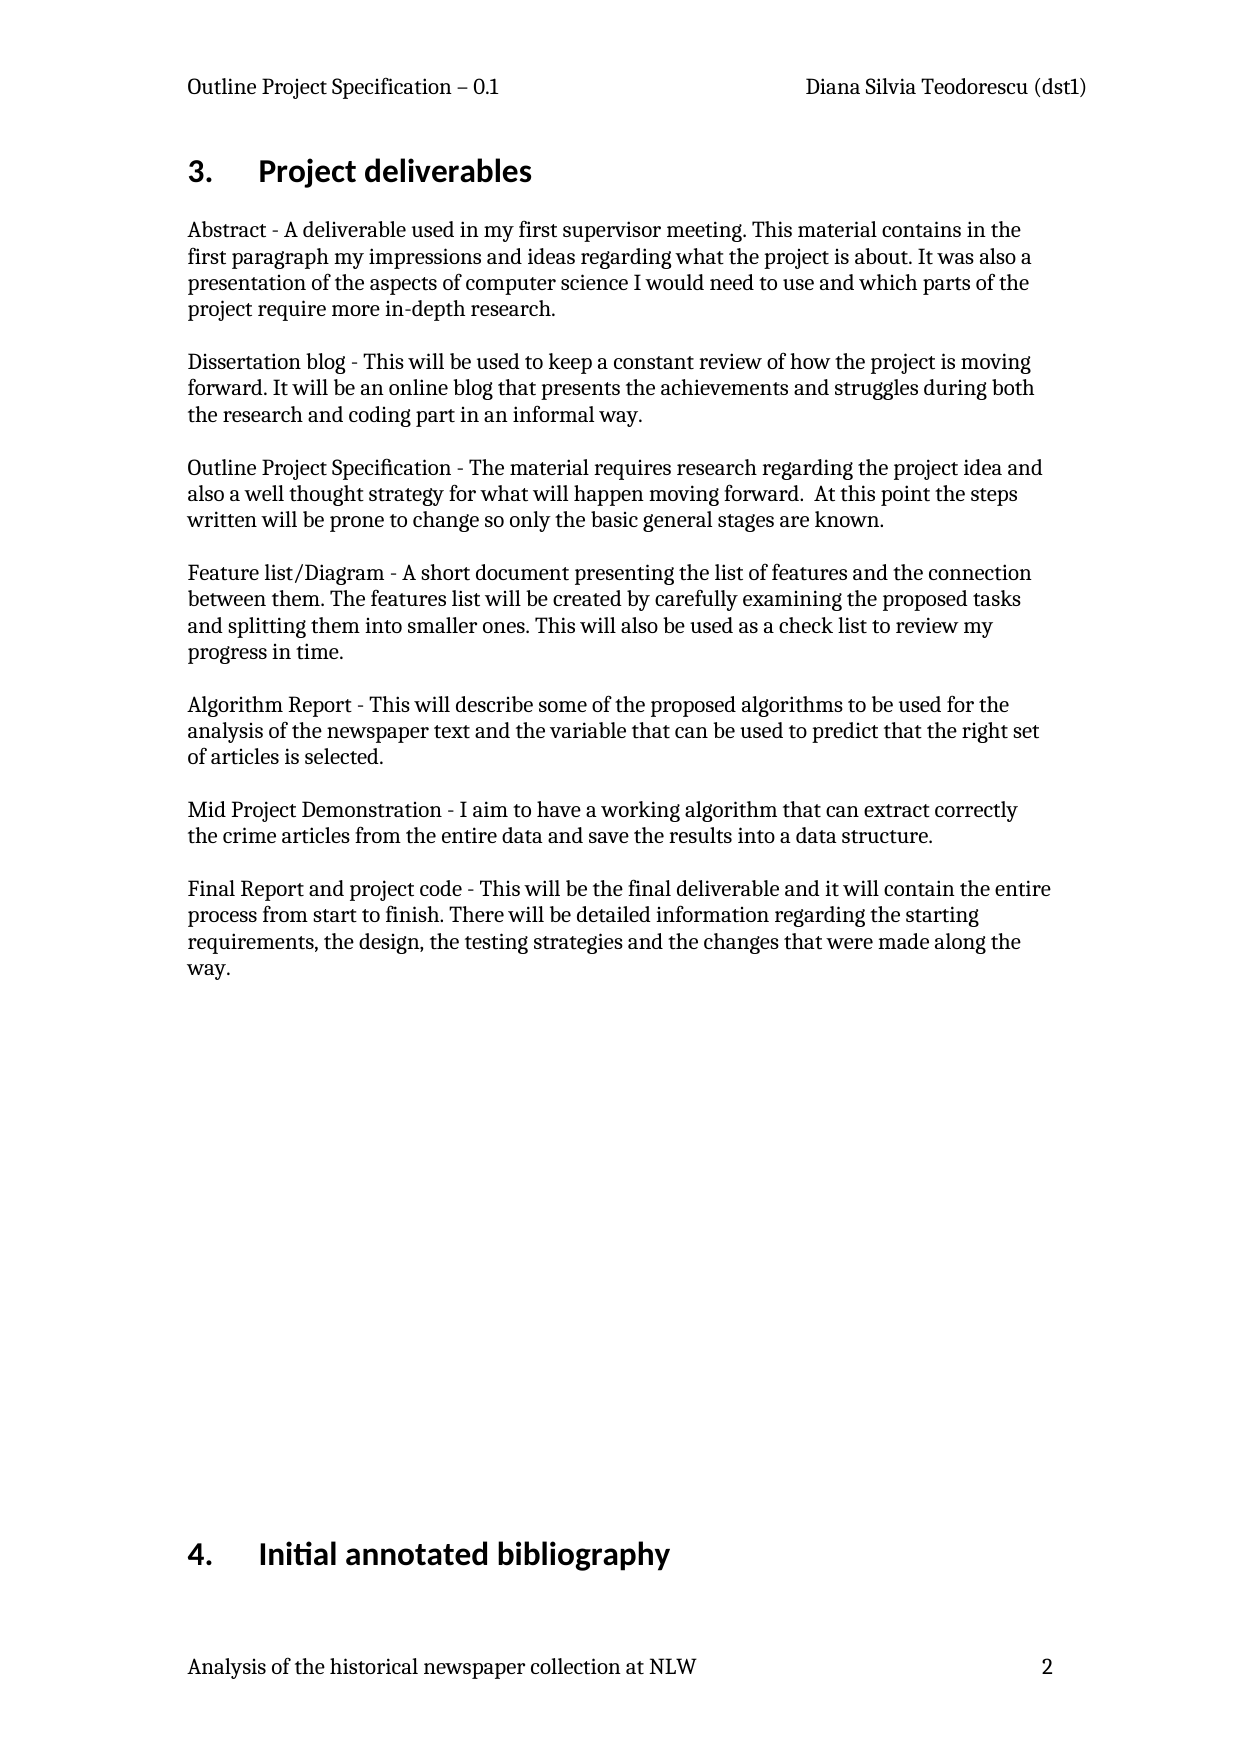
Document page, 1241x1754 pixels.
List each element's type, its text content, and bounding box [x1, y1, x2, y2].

text Feature list/Diagram - A short document presenting the list of features and the connection between them. The features list will be created by carefully examining the proposed tasks and splitting them into smaller ones. This will also be used as a check list to review my progress in time. [187, 560, 1053, 665]
text Outline Project Speciﬁcation - The material requires research regarding the project idea and also a well thought strategy for what will happen moving forward. At this point the steps written will be prone to change so only the basic general stages are known. [187, 428, 1053, 533]
text Dissertation blog - This will be used to keep a constant review of how the project is moving forward. It will be an online blog that presents the achievements and struggles during both the research and coding part in an informal way. [187, 349, 1053, 428]
subtitle Initial annotated bibliography [187, 1533, 1053, 1574]
subtitle Project deliverables [187, 150, 1053, 191]
text Algorithm Report - This will describe some of the proposed algorithms to be used for the analysis of the newspaper text and the variable that can be used to predict that the right set of articles is selected. [187, 691, 1053, 771]
text Abstract - A deliverable used in my first supervisor meeting. This material contains in the first paragraph my impressions and ideas regarding what the project is about. It was also a presentation of the aspects of computer science I would need to use and which parts of the project require more in-depth research. [187, 217, 1053, 322]
text Mid Project Demonstration - I aim to have a working algorithm that can extract correctly the crime articles from the entire data and save the results into a data structure. [187, 797, 1053, 849]
text Final Report and project code - This will be the final deliverable and it will contain the entire process from start to finish. There will be detailed information regarding the starting requirements, the design, the testing strategies and the changes that were made along the way. [187, 876, 1053, 981]
